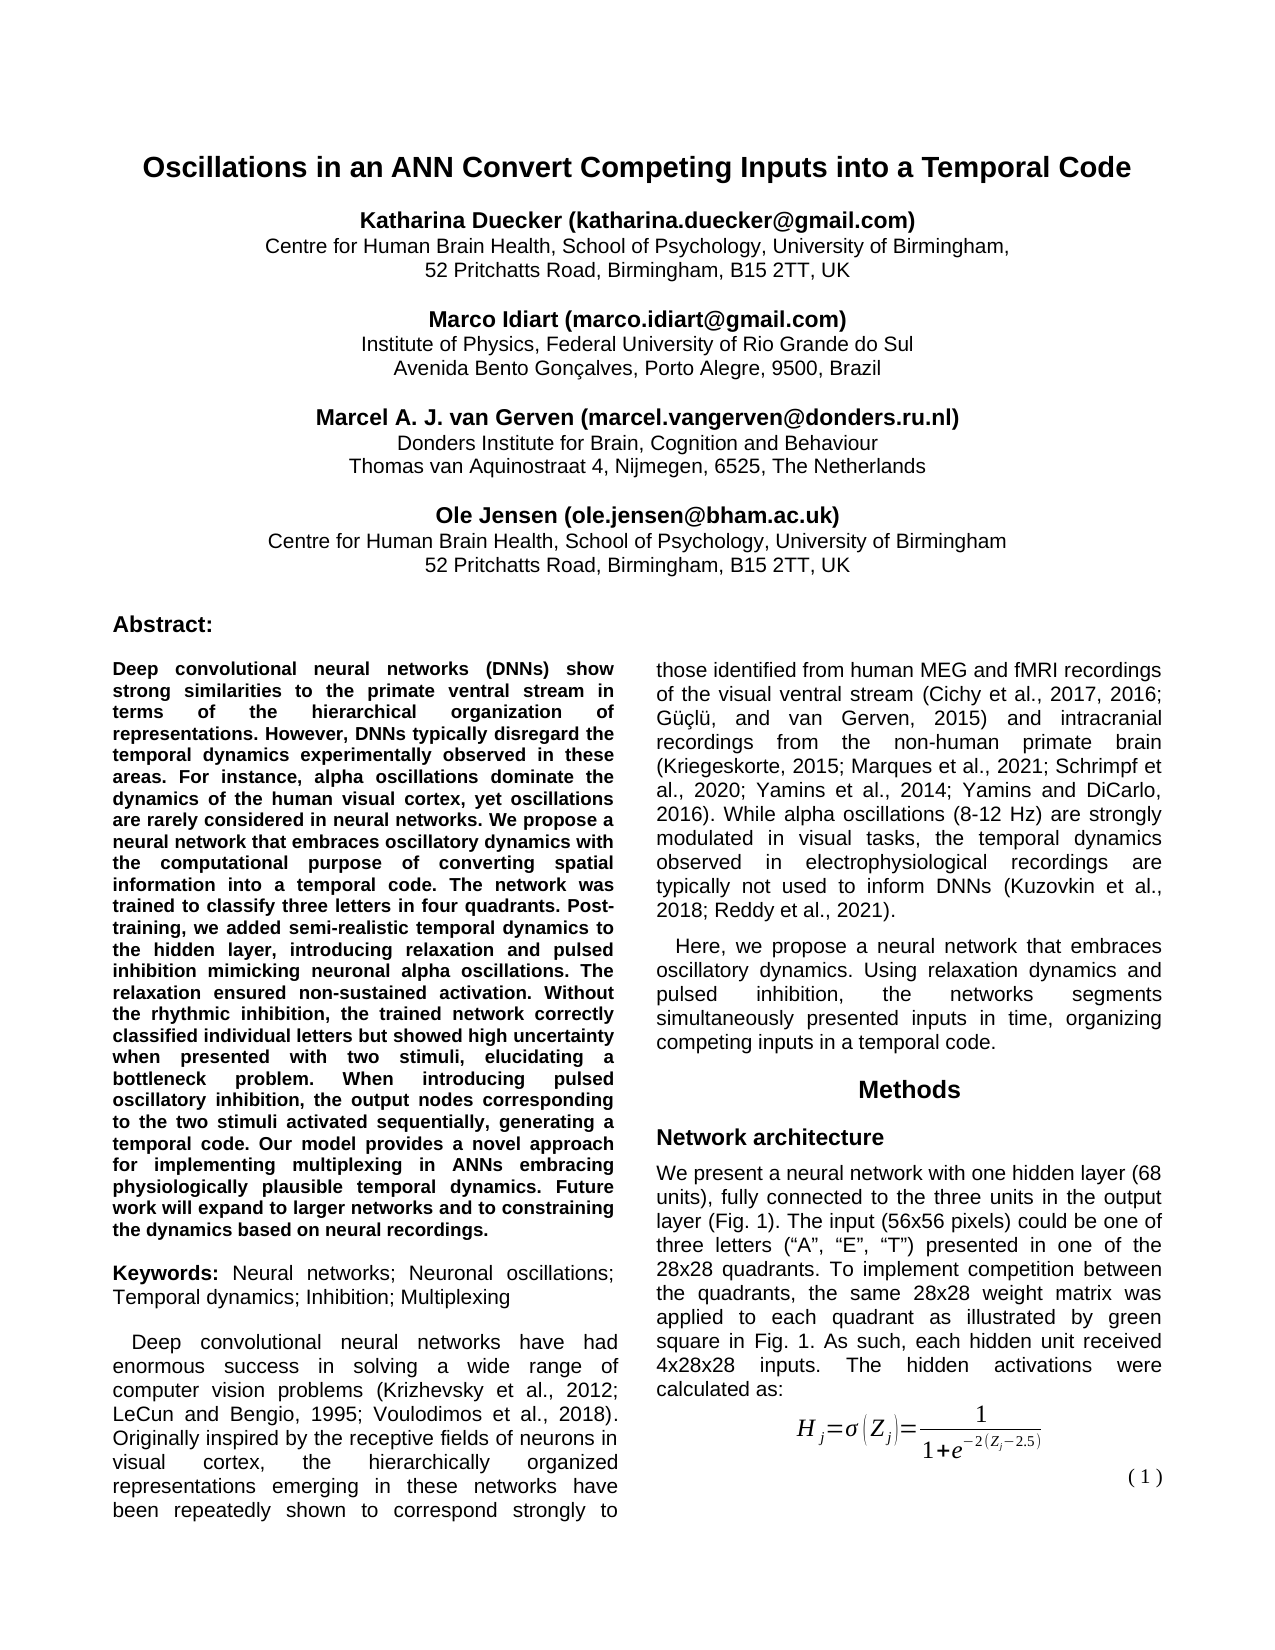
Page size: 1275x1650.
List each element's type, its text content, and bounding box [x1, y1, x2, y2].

title Oscillations in an ANN Convert Competing Inputs into a Temporal Code [112, 150, 1162, 183]
text Ole Jensen (ole.jensen@bham.ac.uk) [112, 502, 1162, 528]
text 52 Pritchatts Road, Birmingham, B15 2TT, UK [112, 552, 1162, 576]
text Marcel A. J. van Gerven (marcel.vangerven@donders.ru.nl) [112, 404, 1162, 430]
text Avenida Bento Gonçalves, Porto Alegre, 9500, Brazil [112, 356, 1162, 380]
subtitle Methods [656, 1075, 1162, 1103]
text Deep convolutional neural networks have had enormous success in solving a wide range of computer vision problems (Krizhevsky et al., 2012; LeCun and Bengio, 1995; Voulodimos et al., 2018). Originally inspired by the receptive fields of neurons in visual cortex, the hierarchically organized representations emerging in these networks have been repeatedly shown to correspond strongly to those identified from human MEG and fMRI recordings of the visual ventral stream (Cichy et al., 2017, 2016; Güçlü, and van Gerven, 2015) and intracranial recordings from the non-human primate brain (Kriegeskorte, 2015; Marques et al., 2021; Schrimpf et al., 2020; Yamins et al., 2014; Yamins and DiCarlo, 2016). While alpha oscillations (8-12 Hz) are strongly modulated in visual tasks, the temporal dynamics observed in electrophysiological recordings are typically not used to inform DNNs (Kuzovkin et al., 2018; Reddy et al., 2021). [656, 658, 1162, 922]
text Deep convolutional neural networks have had enormous success in solving a wide range of computer vision problems (Krizhevsky et al., 2012; LeCun and Bengio, 1995; Voulodimos et al., 2018). Originally inspired by the receptive fields of neurons in visual cortex, the hierarchically organized representations emerging in these networks have been repeatedly shown to correspond strongly to those identified from human MEG and fMRI recordings of the visual ventral stream (Cichy et al., 2017, 2016; Güçlü, and van Gerven, 2015) and intracranial recordings from the non-human primate brain (Kriegeskorte, 2015; Marques et al., 2021; Schrimpf et al., 2020; Yamins et al., 2014; Yamins and DiCarlo, 2016). While alpha oscillations (8-12 Hz) are strongly modulated in visual tasks, the temporal dynamics observed in electrophysiological recordings are typically not used to inform DNNs (Kuzovkin et al., 2018; Reddy et al., 2021). [112, 1330, 619, 1521]
text Here, we propose a neural network that embraces oscillatory dynamics. Using relaxation dynamics and pulsed inhibition, the networks segments simultaneously presented inputs in time, organizing competing inputs in a temporal code. [656, 934, 1162, 1054]
text Abstract: [112, 611, 1162, 637]
text Centre for Human Brain Health, School of Psychology, University of Birmingham [112, 528, 1162, 552]
text Institute of Physics, Federal University of Rio Grande do Sul [112, 332, 1162, 356]
text Katharina Duecker (katharina.duecker@gmail.com) [112, 207, 1162, 234]
text Keywords: Neural networks; Neuronal oscillations; Temporal dynamics; Inhibition; Multiplexing [112, 1261, 614, 1309]
text Thomas van Aquinostraat 4, Nijmegen, 6525, The Netherlands [112, 454, 1162, 478]
text Marco Idiart (marco.idiart@gmail.com) [112, 306, 1162, 332]
text We present a neural network with one hidden layer (68 units), fully connected to the three units in the output layer (Fig. 1). The input (56x56 pixels) could be one of three letters (“A”, “E”, “T”) presented in one of the 28x28 quadrants. To implement competition between the quadrants, the same 28x28 weight matrix was applied to each quadrant as illustrated by green square in Fig. 1. As such, each hidden unit received 4x28x28 inputs. The hidden activations were calculated as: [656, 1161, 1162, 1401]
text ( 1 ) [656, 1464, 1162, 1488]
text Donders Institute for Brain, Cognition and Behaviour [112, 430, 1162, 454]
text Deep convolutional neural networks (DNNs) show strong similarities to the primate ventral stream in terms of the hierarchical organization of representations. However, DNNs typically disregard the temporal dynamics experimentally observed in these areas. For instance, alpha oscillations dominate the dynamics of the human visual cortex, yet oscillations are rarely considered in neural networks. We propose a neural network that embraces oscillatory dynamics with the computational purpose of converting spatial information into a temporal code. The network was trained to classify three letters in four quadrants. Post-training, we added semi-realistic temporal dynamics to the hidden layer, introducing relaxation and pulsed inhibition mimicking neuronal alpha oscillations. The relaxation ensured non-sustained activation. Without the rhythmic inhibition, the trained network correctly classified individual letters but showed high uncertainty when presented with two stimuli, elucidating a bottleneck problem. When introducing pulsed oscillatory inhibition, the output nodes corresponding to the two stimuli activated sequentially, generating a temporal code. Our model provides a novel approach for implementing multiplexing in ANNs embracing physiologically plausible temporal dynamics. Future work will expand to larger networks and to constraining the dynamics based on neural recordings. [112, 658, 614, 1240]
subtitle Network architecture [656, 1124, 1162, 1151]
text Centre for Human Brain Health, School of Psychology, University of Birmingham, [112, 234, 1162, 258]
text 52 Pritchatts Road, Birmingham, B15 2TT, UK [112, 258, 1162, 282]
